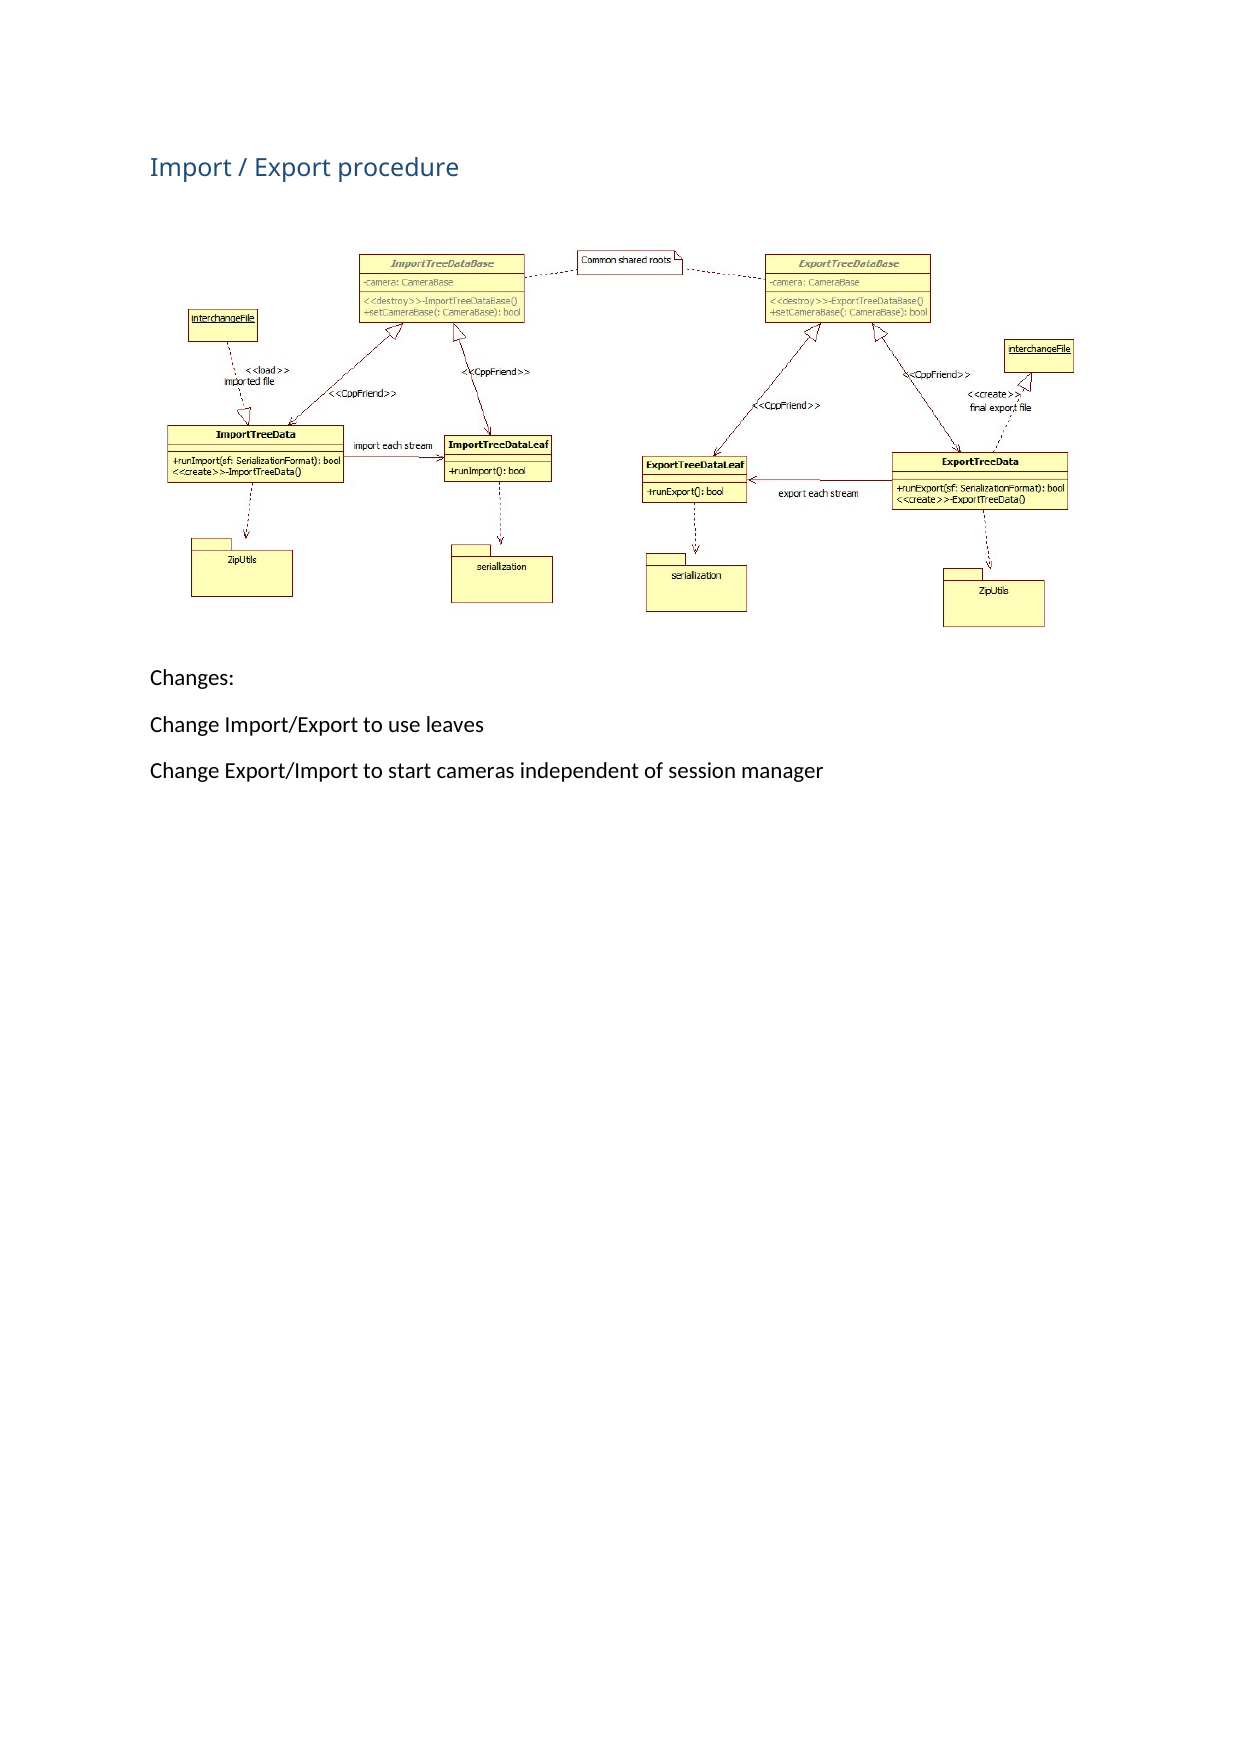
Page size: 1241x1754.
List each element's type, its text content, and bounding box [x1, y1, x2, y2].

subtitle Import / Export procedure [150, 150, 1090, 184]
picture [150, 233, 1091, 644]
text Change Import/Export to use leaves [150, 710, 1090, 738]
text Changes: [150, 663, 1090, 691]
text Change Export/Import to start cameras independent of session manager [150, 757, 1090, 785]
